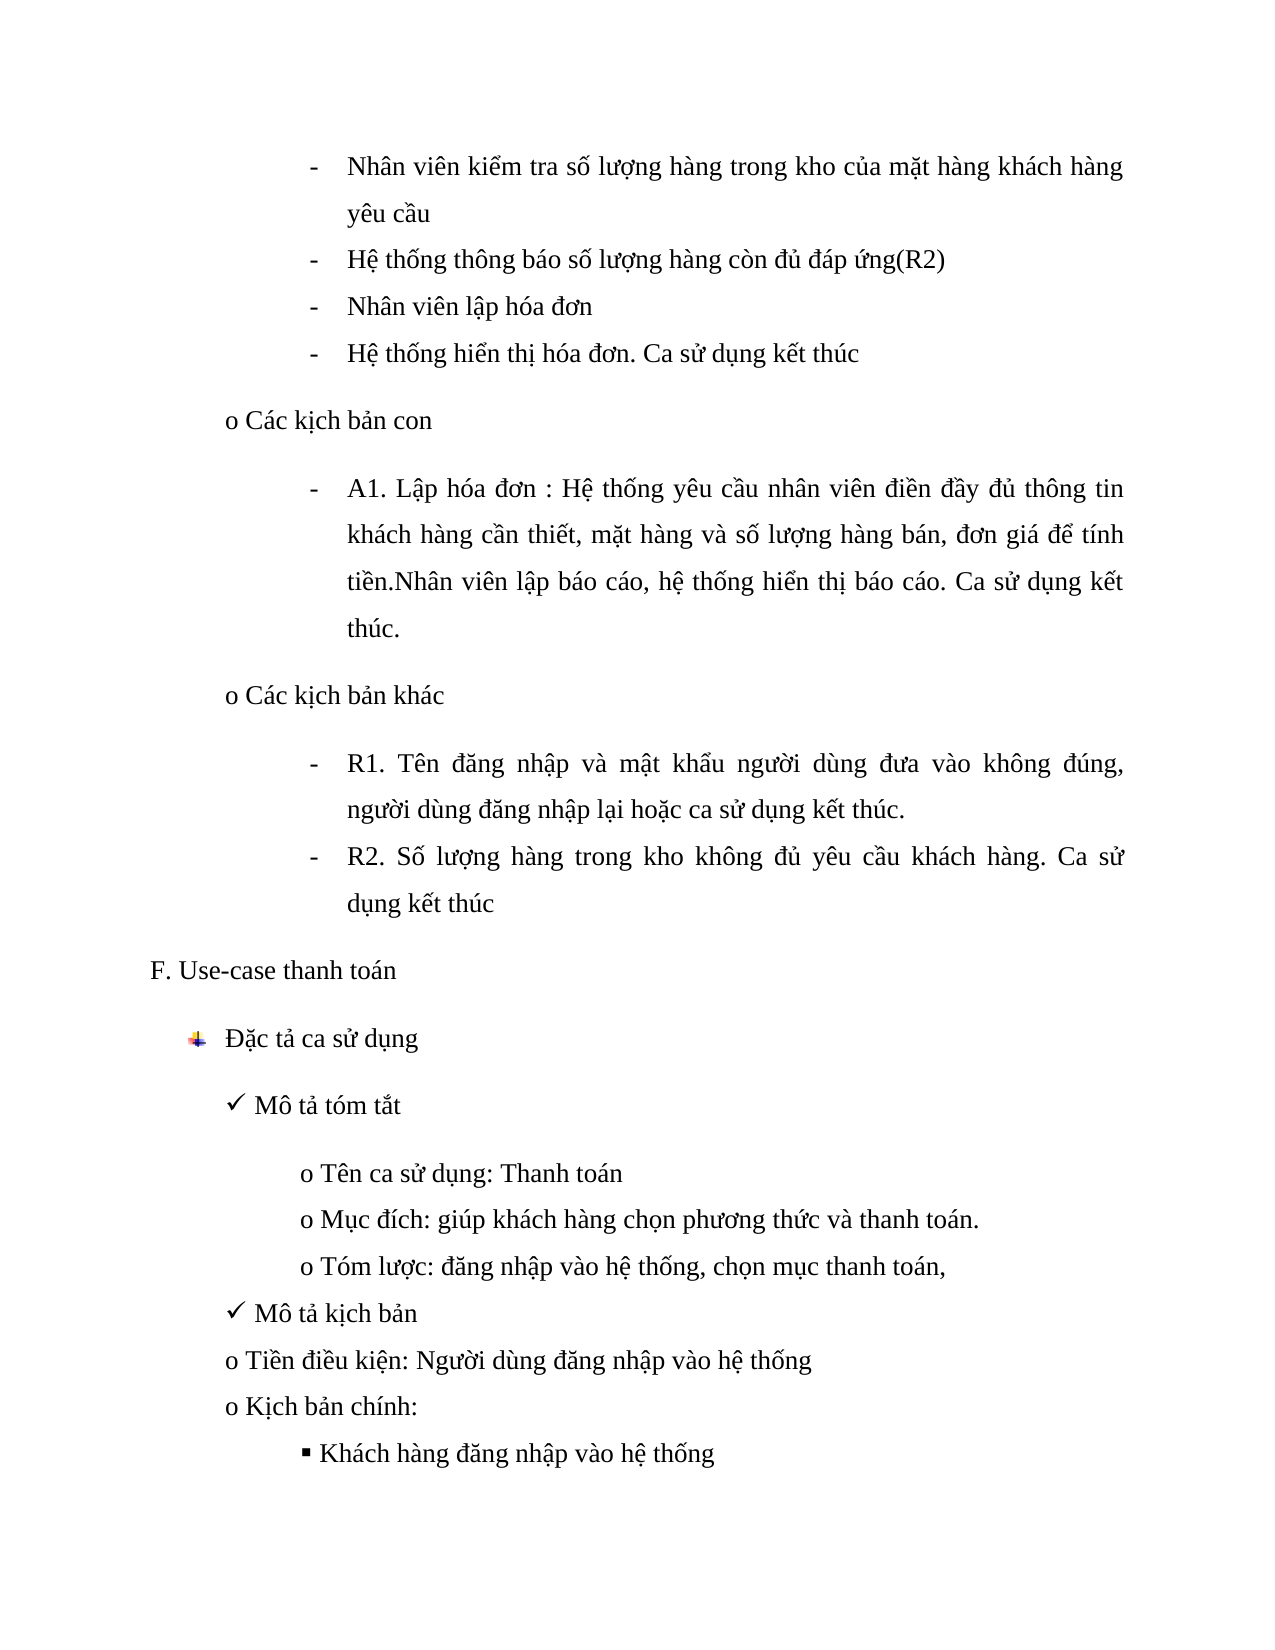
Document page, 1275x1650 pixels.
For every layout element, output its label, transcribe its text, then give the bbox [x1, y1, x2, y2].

text o Tóm lược: đăng nhập vào hệ thống, chọn mục thanh toán, [300, 1250, 1125, 1281]
text Khách hàng đăng nhập vào hệ thống [300, 1437, 1125, 1468]
list Đặc tả ca sử dụng [187, 1022, 1125, 1053]
list Hệ thống hiển thị hóa đơn. Ca sử dụng kết thúc [309, 337, 1125, 368]
text o Các kịch bản con [225, 404, 1125, 435]
text o Tên ca sử dụng: Thanh toán [300, 1157, 1125, 1188]
text o Các kịch bản khác [150, 679, 1125, 710]
picture [188, 1030, 206, 1047]
text Mô tả tóm tắt [225, 1089, 1125, 1120]
text o Tiền điều kiện: Người dùng đăng nhập vào hệ thống [225, 1344, 1125, 1375]
text o Mục đích: giúp khách hàng chọn phương thức và thanh toán. [300, 1203, 1125, 1235]
list R2. Số lượng hàng trong kho không đủ yêu cầu khách hàng. Ca sử dụng kết thúc [309, 840, 1125, 918]
list Nhân viên lập hóa đơn [309, 290, 1125, 321]
list A1. Lập hóa đơn : Hệ thống yêu cầu nhân viên điền đầy đủ thông tin khách hàng cần thiết, mặt hàng và số lượng hàng bán, đơn giá để tính tiền.Nhân viên lập báo cáo, hệ thống hiển thị báo cáo. Ca sử dụng kết thúc. [309, 472, 1125, 643]
list Hệ thống thông báo số lượng hàng còn đủ đáp ứng(R2) [309, 243, 1125, 274]
text Mô tả kịch bản [225, 1297, 1125, 1328]
text o Kịch bản chính: [225, 1390, 1125, 1422]
list Nhân viên kiểm tra số lượng hàng trong kho của mặt hàng khách hàng yêu cầu [309, 150, 1125, 228]
list R1. Tên đăng nhập và mật khẩu người dùng đưa vào không đúng, người dùng đăng nhập lại hoặc ca sử dụng kết thúc. [309, 747, 1125, 824]
text F. Use-case thanh toán [150, 954, 1125, 985]
